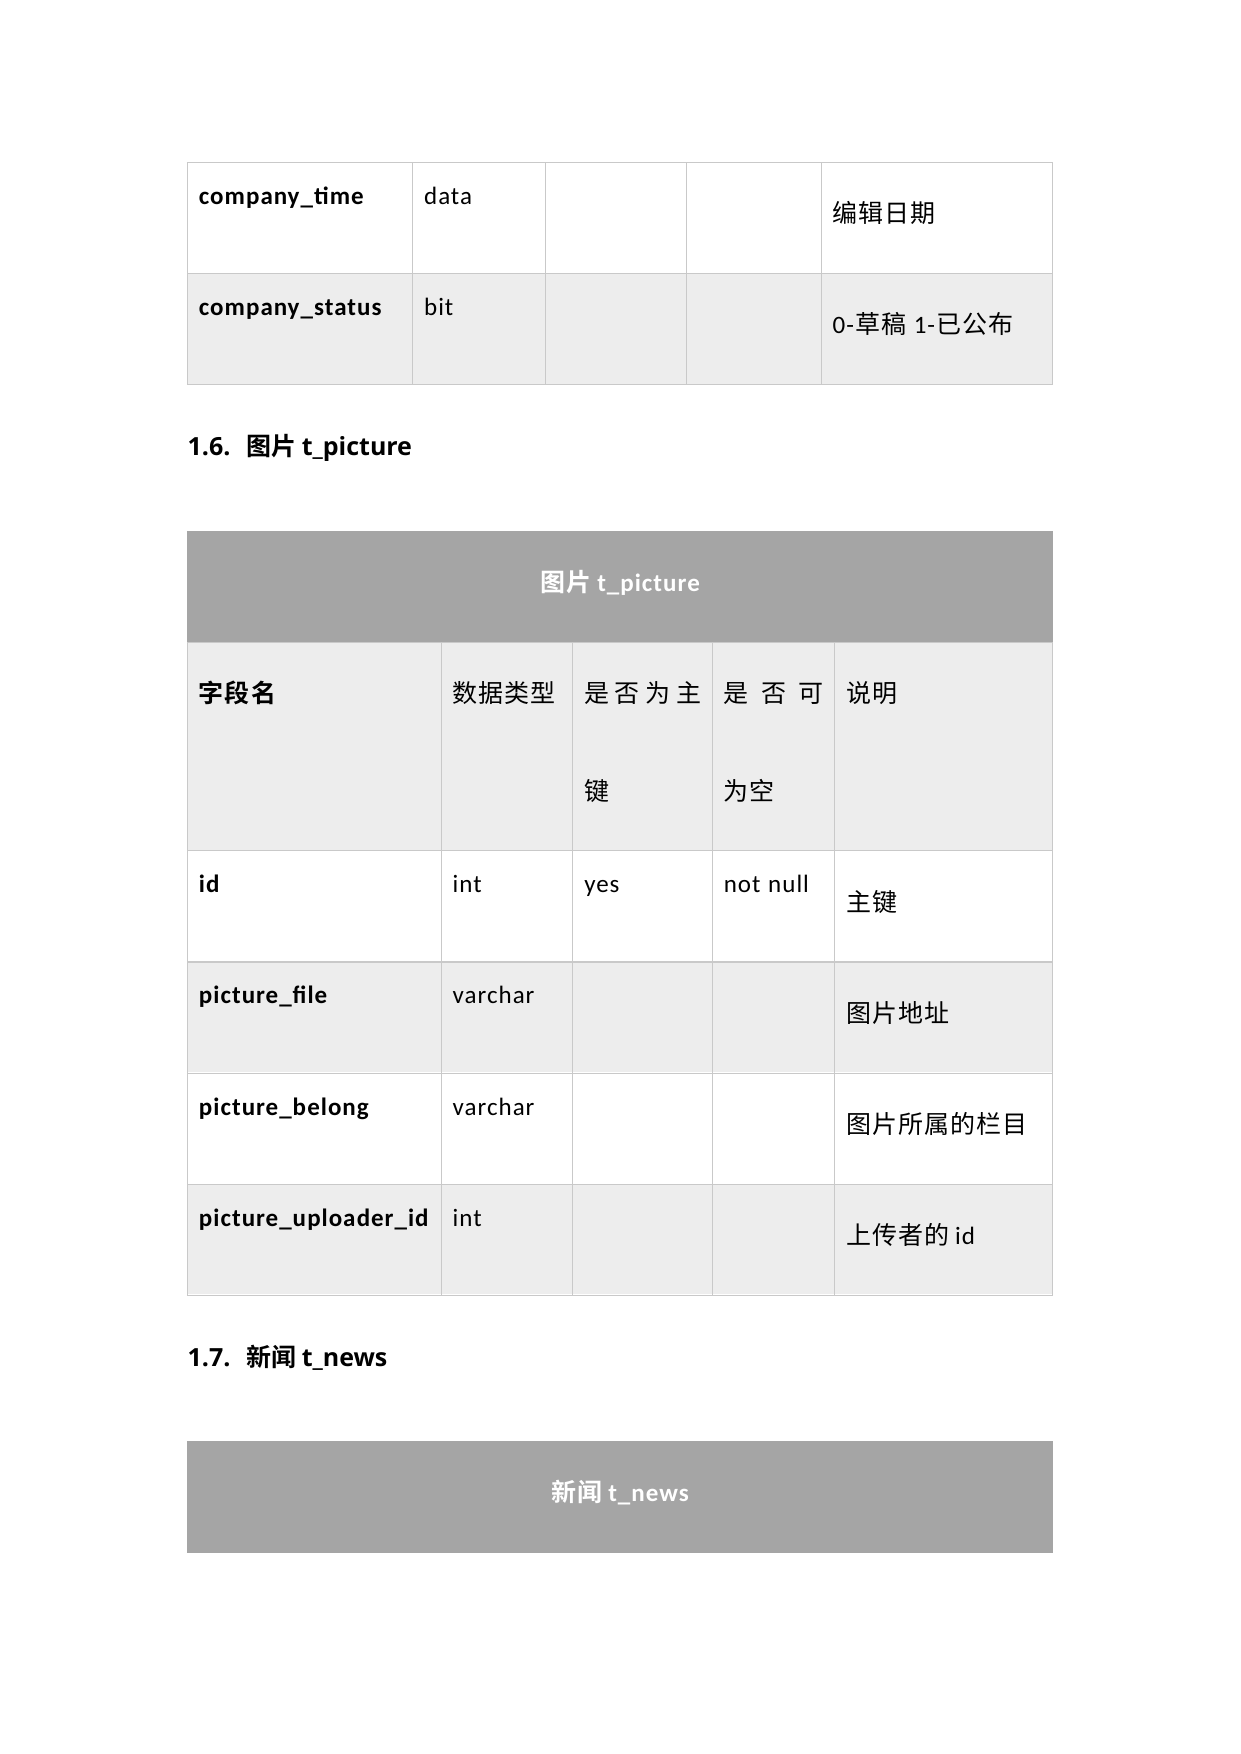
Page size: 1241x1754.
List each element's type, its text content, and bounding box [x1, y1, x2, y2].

table_cell [573, 963, 712, 1072]
table_cell data [413, 163, 545, 273]
table_cell company_status [188, 274, 412, 384]
table_cell [573, 1185, 712, 1294]
table_cell [687, 274, 821, 384]
table_cell picture_file [188, 963, 441, 1072]
table_cell int [442, 1185, 572, 1294]
table_cell 主键 [835, 851, 1052, 961]
table_cell company_time [188, 163, 412, 273]
subtitle 新闻t_news [187, 1323, 1053, 1388]
table_cell not null [713, 851, 834, 961]
table_cell varchar [442, 1074, 572, 1183]
table_cell [713, 963, 834, 1072]
table_cell [713, 1185, 834, 1294]
table_cell id [188, 851, 441, 961]
table_cell 0-草稿 1-已公布 [822, 274, 1052, 384]
table_cell 编辑日期 [822, 163, 1052, 273]
table_cell [687, 163, 821, 273]
table_cell yes [573, 851, 712, 961]
table_cell picture_uploader_id [188, 1185, 441, 1294]
table_cell 图片地址 [835, 963, 1052, 1072]
table_cell int [442, 851, 572, 961]
table_cell 上传者的id [835, 1185, 1052, 1294]
table_cell varchar [442, 963, 572, 1072]
table_cell [573, 1074, 712, 1183]
table_header 新闻t_news [188, 1442, 1052, 1552]
table_cell 数据类型 [442, 643, 572, 850]
table_cell [713, 1074, 834, 1183]
table_cell 字段名 [188, 643, 441, 850]
table_cell bit [413, 274, 545, 384]
table_cell picture_belong [188, 1074, 441, 1183]
table_cell 是否为主键 [573, 643, 712, 850]
table_cell [546, 163, 686, 273]
table_header 图片t_picture [188, 532, 1052, 642]
table_cell 图片所属的栏目 [835, 1074, 1052, 1183]
subtitle 图片t_picture [187, 412, 1053, 477]
table_cell 说明 [835, 643, 1052, 850]
table_cell 是否可为空 [713, 643, 834, 850]
table_cell [546, 274, 686, 384]
